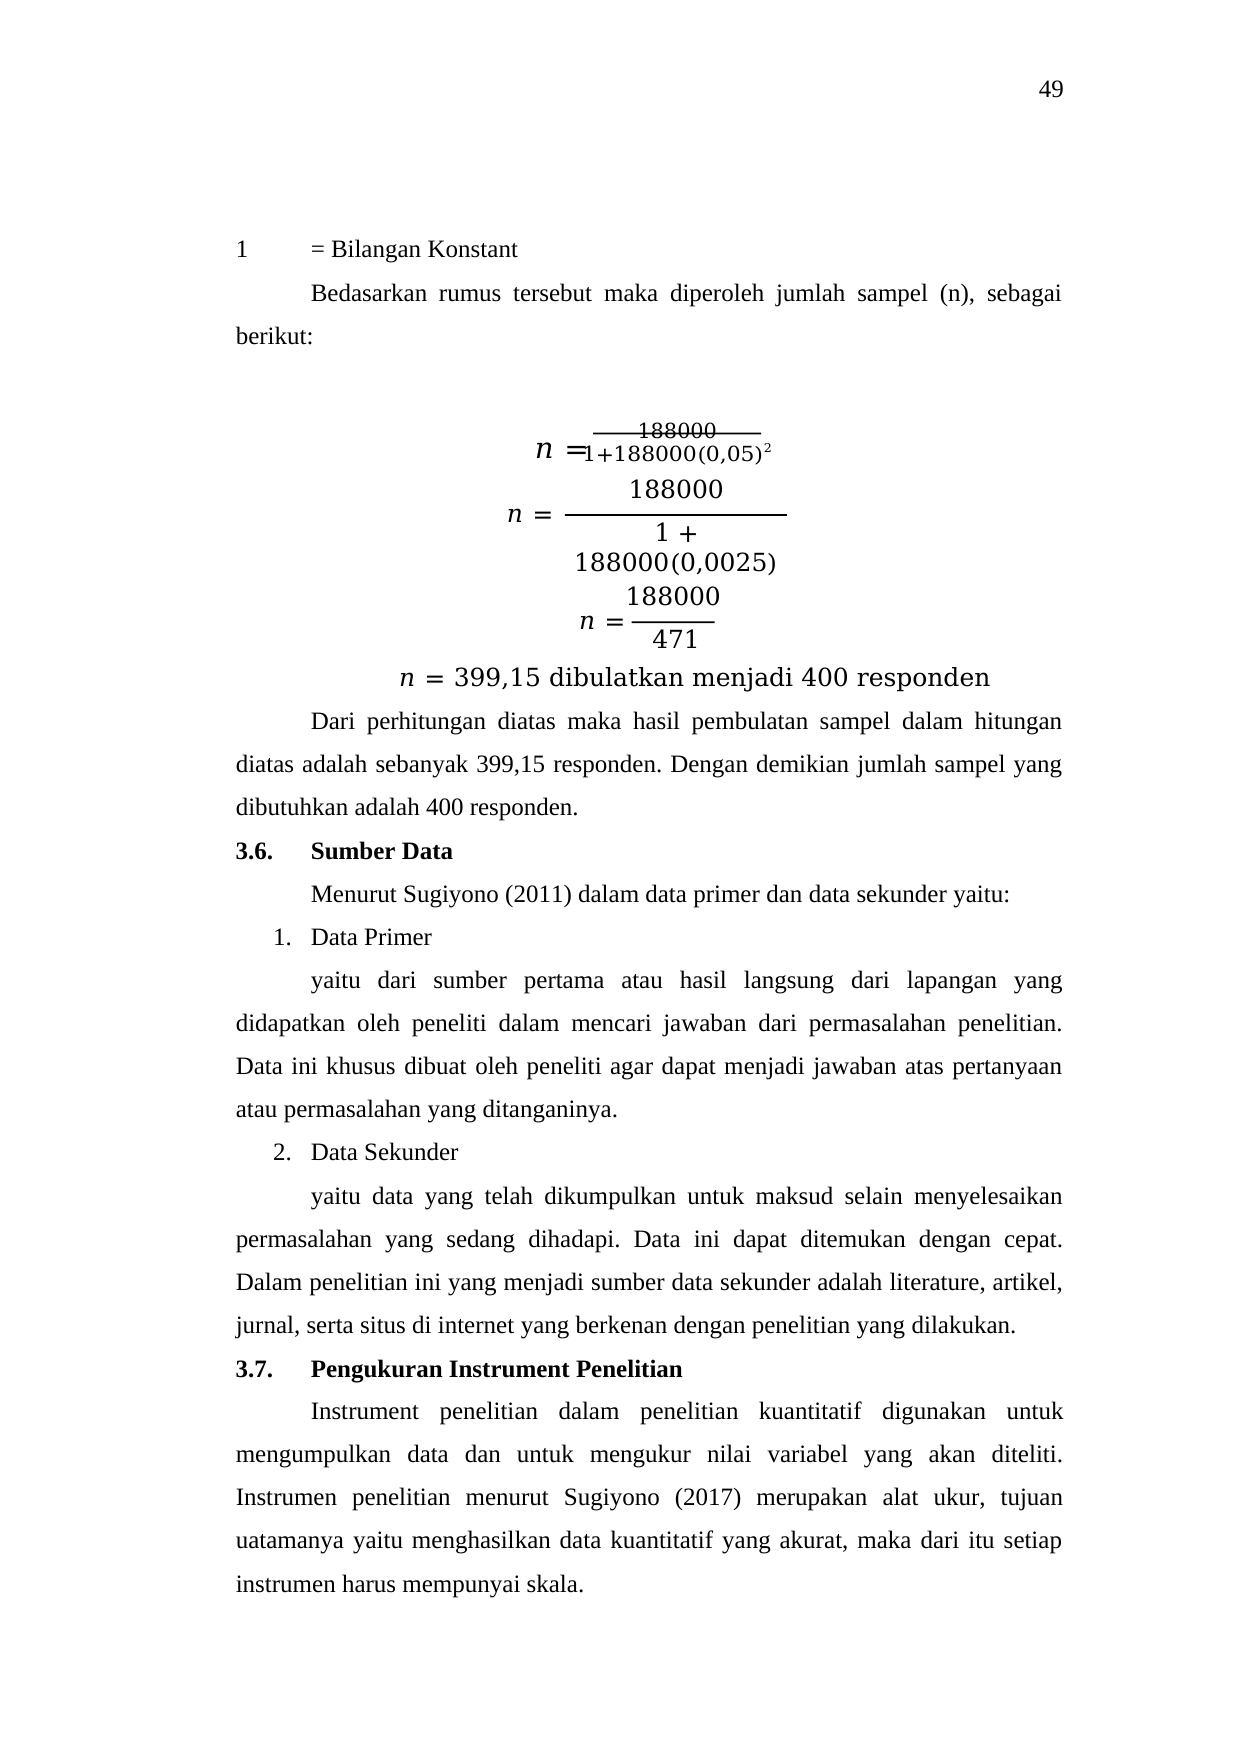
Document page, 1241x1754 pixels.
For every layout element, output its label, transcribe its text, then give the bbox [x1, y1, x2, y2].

list Data Primer [273, 922, 1188, 951]
subtitle Pengukuran Instrument Penelitian [235, 1354, 1188, 1382]
text Bedasarkan rumus tersebut maka diperoleh jumlah sampel (n), sebagai berikut: [236, 278, 1063, 350]
text 188000 [557, 586, 789, 610]
text Dari perhitungan diatas maka hasil pembulatan sampel dalam hitungan diatas adalah sebanyak 399,15 responden. Dengan demikian jumlah sampel yang dibutuhkan adalah 400 responden. [236, 706, 1063, 821]
subtitle Sumber Data [235, 836, 1188, 865]
list Data Sekunder [273, 1137, 1188, 1166]
text 1 + 188000(0,0025) [563, 517, 789, 577]
text 𝑛 = 188000 [175, 408, 1076, 446]
text 1 = Bilangan Konstant [236, 234, 1188, 263]
text 1+188000(0,05)2 [244, 446, 1110, 466]
text 471 [652, 624, 1188, 654]
text 𝑛 = 399,15 dibulatkan menjadi 400 responden [399, 662, 1188, 692]
text 188000 [295, 479, 1056, 503]
text 𝑛 = [175, 610, 624, 635]
text Menurut Sugiyono (2011) dalam data primer dan data sekunder yaitu: [311, 879, 1188, 907]
text yaitu data yang telah dikumpulkan untuk maksud selain menyelesaikan permasalahan yang sedang dihadapi. Data ini dapat ditemukan dengan cepat. Dalam penelitian ini yang menjadi sumber data sekunder adalah literature, artikel, jurnal, serta situs di internet yang berkenan dengan penelitian yang dilakukan. [236, 1181, 1063, 1339]
text 𝑛 = [175, 503, 552, 528]
text Instrument penelitian dalam penelitian kuantitatif digunakan untuk mengumpulkan data dan untuk mengukur nilai variabel yang akan diteliti. Instrumen penelitian menurut Sugiyono (2017) merupakan alat ukur, tujuan uatamanya yaitu menghasilkan data kuantitatif yang akurat, maka dari itu setiap instrumen harus mempunyai skala. [236, 1396, 1063, 1597]
text yaitu dari sumber pertama atau hasil langsung dari lapangan yang didapatkan oleh peneliti dalam mencari jawaban dari permasalahan penelitian. Data ini khusus dibuat oleh peneliti agar dapat menjadi jawaban atas pertanyaan atau permasalahan yang ditanganinya. [236, 965, 1063, 1123]
